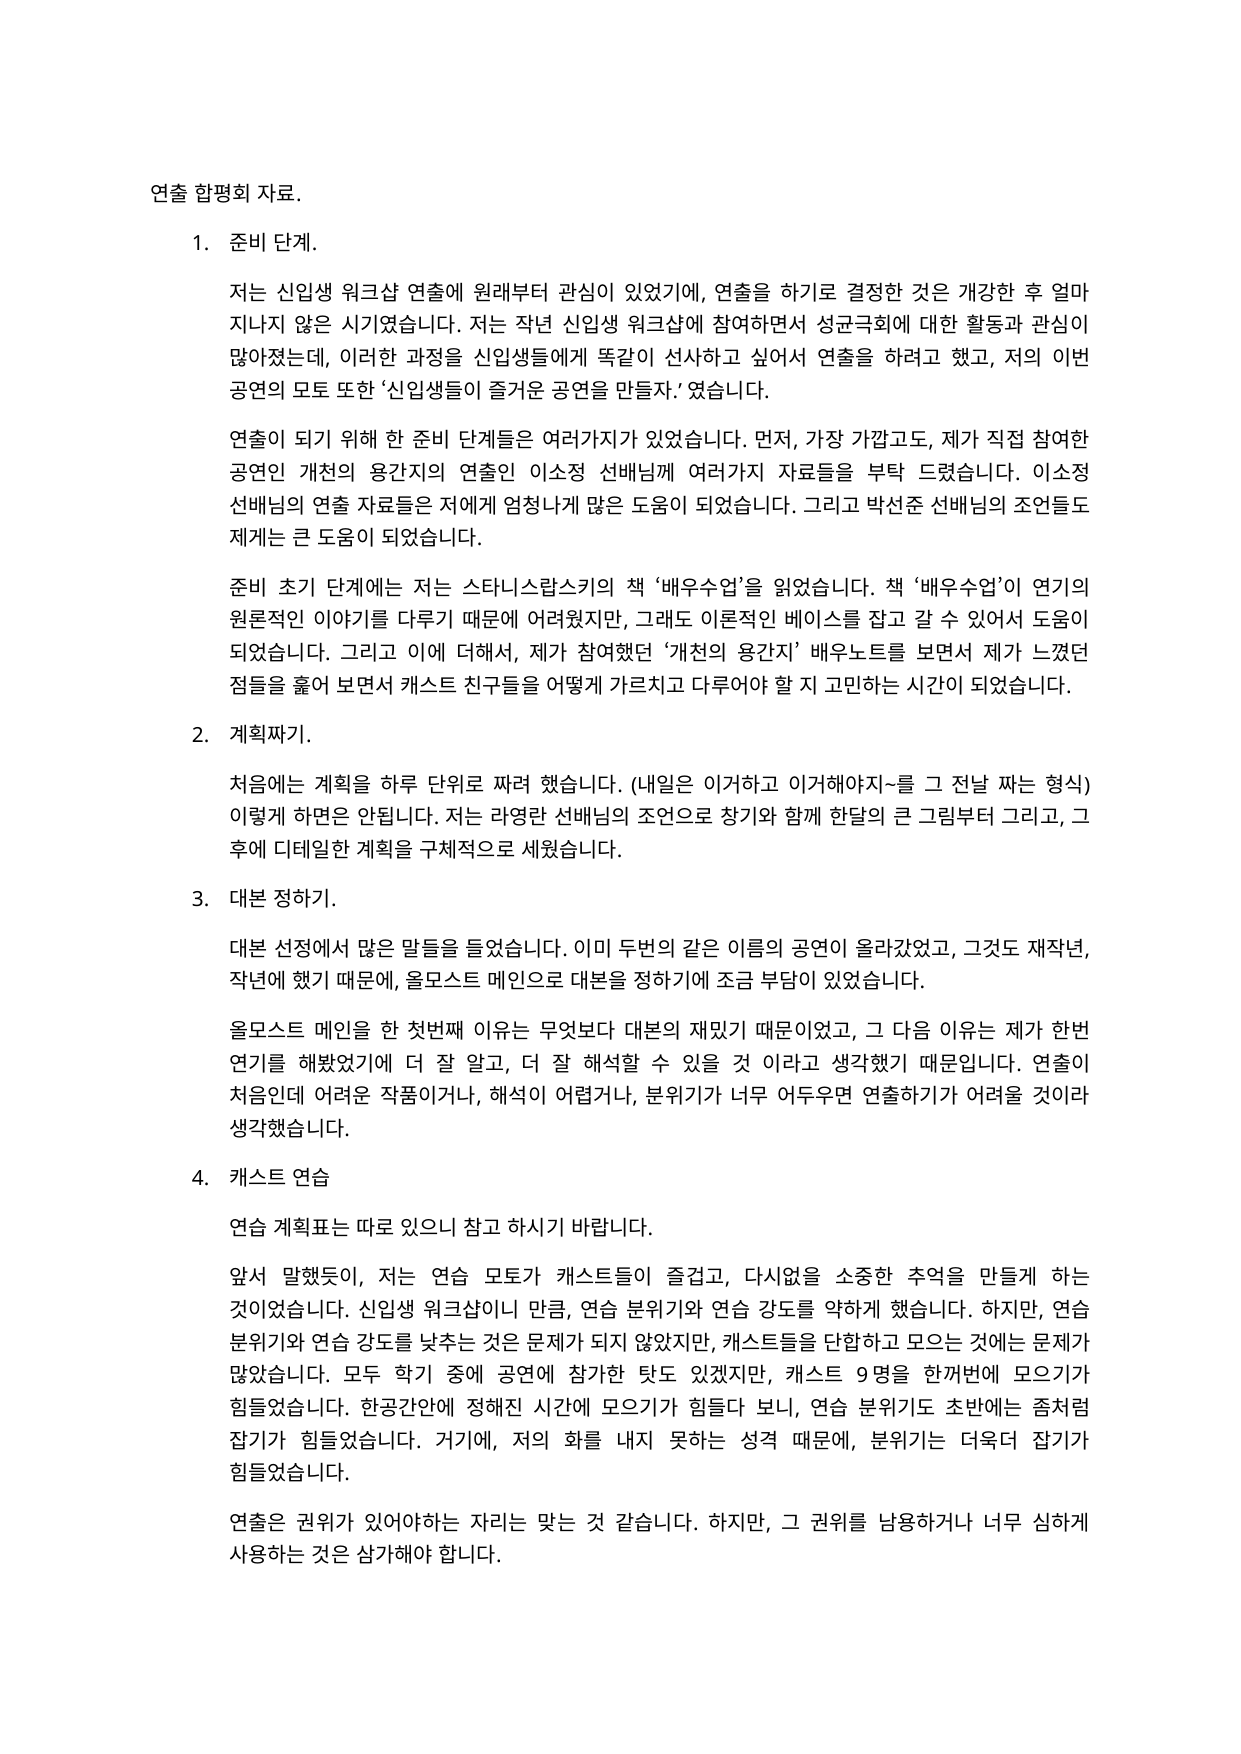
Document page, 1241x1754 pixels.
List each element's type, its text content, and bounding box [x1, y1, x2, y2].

list 준비 단계. [192, 227, 1090, 257]
list 준비 초기 단계에는 저는 스타니스랍스키의 책 ‘배우수업’을 읽었습니다. 책 ‘배우수업’이 연기의 원론적인 이야기를 다루기 때문에 어려웠지만, 그래도 이론적인 베이스를 잡고 갈 수 있어서 도움이 되었습니다. 그리고 이에 더해서, 제가 참여했던 ‘개천의 용간지’ 배우노트를 보면서 제가 느꼈던 점들을 훑어 보면서 캐스트 친구들을 어떻게 가르치고 다루어야 할 지 고민하는 시간이 되었습니다. [229, 571, 1090, 699]
list 연출이 되기 위해 한 준비 단계들은 여러가지가 있었습니다. 먼저, 가장 가깝고도, 제가 직접 참여한 공연인 개천의 용간지의 연출인 이소정 선배님께 여러가지 자료들을 부탁 드렸습니다. 이소정 선배님의 연출 자료들은 저에게 엄청나게 많은 도움이 되었습니다. 그리고 박선준 선배님의 조언들도 제게는 큰 도움이 되었습니다. [229, 423, 1090, 552]
list 계획짜기. [192, 718, 1090, 749]
list 캐스트 연습 [192, 1162, 1090, 1192]
text 연출 합평회 자료. [150, 177, 1090, 207]
list 대본 정하기. [192, 883, 1090, 913]
list 처음에는 계획을 하루 단위로 짜려 했습니다. (내일은 이거하고 이거해야지~를 그 전날 짜는 형식) 이렇게 하면은 안됩니다. 저는 라영란 선배님의 조언으로 창기와 함께 한달의 큰 그림부터 그리고, 그 후에 디테일한 계획을 구체적으로 세웠습니다. [229, 768, 1090, 863]
list 앞서 말했듯이, 저는 연습 모토가 캐스트들이 즐겁고, 다시없을 소중한 추억을 만들게 하는 것이었습니다. 신입생 워크샵이니 만큼, 연습 분위기와 연습 강도를 약하게 했습니다. 하지만, 연습 분위기와 연습 강도를 낮추는 것은 문제가 되지 않았지만, 캐스트들을 단합하고 모으는 것에는 문제가 많았습니다. 모두 학기 중에 공연에 참가한 탓도 있겠지만, 캐스트 9명을 한꺼번에 모으기가 힘들었습니다. 한공간안에 정해진 시간에 모으기가 힘들다 보니, 연습 분위기도 초반에는 좀처럼 잡기가 힘들었습니다. 거기에, 저의 화를 내지 못하는 성격 때문에, 분위기는 더욱더 잡기가 힘들었습니다. [229, 1260, 1090, 1487]
list 연습 계획표는 따로 있으니 참고 하시기 바랍니다. [229, 1211, 1090, 1241]
list 연출은 권위가 있어야하는 자리는 맞는 것 같습니다. 하지만, 그 권위를 남용하거나 너무 심하게 사용하는 것은 삼가해야 합니다. [229, 1506, 1090, 1569]
list 대본 선정에서 많은 말들을 들었습니다. 이미 두번의 같은 이름의 공연이 올라갔었고, 그것도 재작년, 작년에 했기 때문에, 올모스트 메인으로 대본을 정하기에 조금 부담이 있었습니다. [229, 932, 1090, 995]
list 저는 신입생 워크샵 연출에 원래부터 관심이 있었기에, 연출을 하기로 결정한 것은 개강한 후 얼마 지나지 않은 시기였습니다. 저는 작년 신입생 워크샵에 참여하면서 성균극회에 대한 활동과 관심이 많아졌는데, 이러한 과정을 신입생들에게 똑같이 선사하고 싶어서 연출을 하려고 했고, 저의 이번 공연의 모토 또한 ‘신입생들이 즐거운 공연을 만들자.’ 였습니다. [229, 276, 1090, 404]
list 올모스트 메인을 한 첫번째 이유는 무엇보다 대본의 재밌기 때문이었고, 그 다음 이유는 제가 한번 연기를 해봤었기에 더 잘 알고, 더 잘 해석할 수 있을 것 이라고 생각했기 때문입니다. 연출이 처음인데 어려운 작품이거나, 해석이 어렵거나, 분위기가 너무 어두우면 연출하기가 어려울 것이라 생각했습니다. [229, 1014, 1090, 1142]
